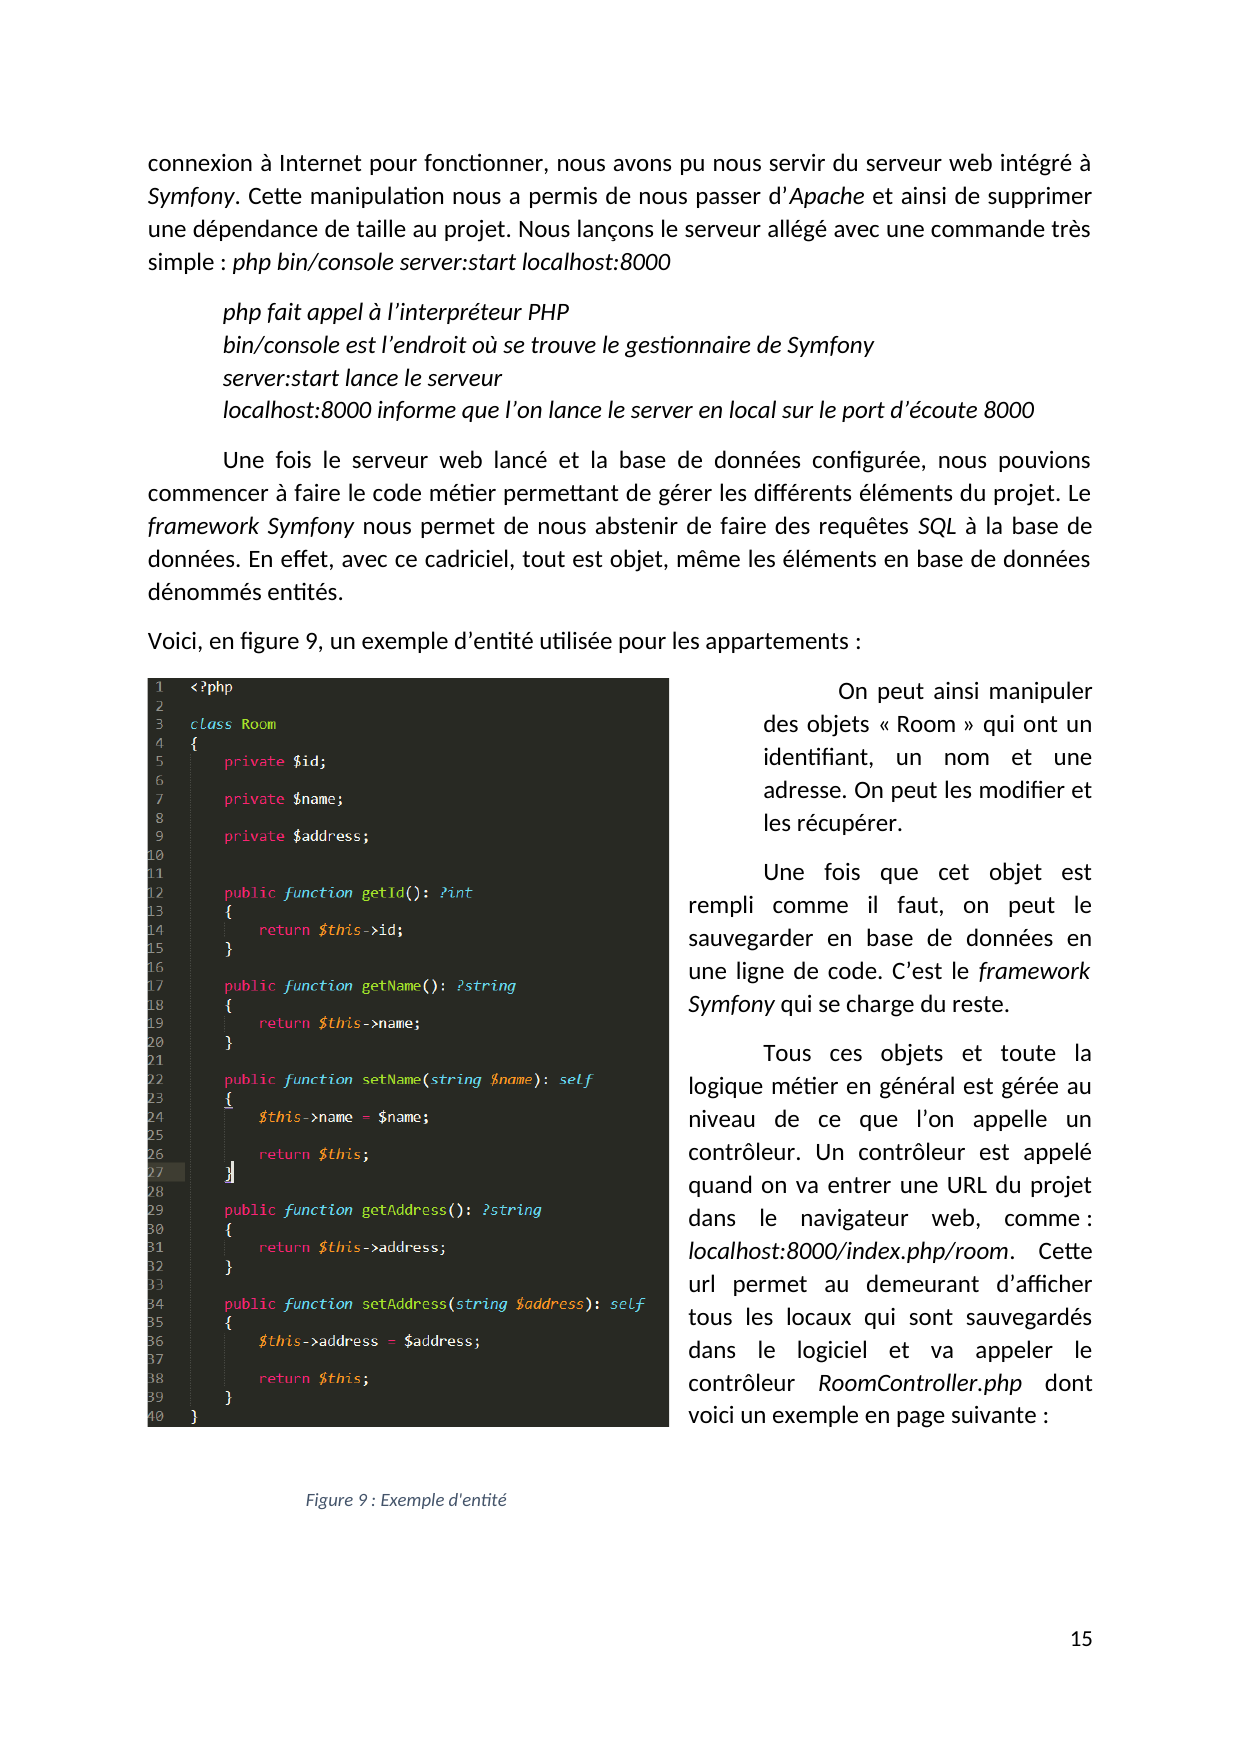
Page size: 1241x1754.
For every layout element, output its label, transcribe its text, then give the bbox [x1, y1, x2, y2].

text bin/console est l’endroit où se trouve le gestionnaire de Symfony [223, 329, 1093, 359]
text Tous ces objets et toute la logique métier en général est gérée au niveau de ce que l’on appelle un contrôleur. Un contrôleur est appelé quand on va entrer une URL du projet dans le navigateur web, comme : localhost:8000/index.php/room. Cette url permet au demeurant d’afficher tous les locaux qui sont sauvegardés dans le logiciel et va appeler le contrôleur RoomController.php dont voici un exemple en page suivante : [148, 1038, 1093, 1430]
text On peut ainsi manipuler des objets « Room » qui ont un identifiant, un nom et une adresse. On peut les modifier et les récupérer. [223, 675, 1093, 837]
text Une fois que cet objet est rempli comme il faut, on peut le sauvegarder en base de données en une ligne de code. C’est le framework Symfony qui se charge du reste. [670, 856, 1093, 1018]
text Voici, en figure 9, un exemple d’entité utilisée pour les appartements : [148, 626, 1093, 656]
picture [147, 678, 670, 1427]
text server:start lance le serveur [223, 362, 1093, 392]
text php fait appel à l’interpréteur PHP [223, 296, 1093, 326]
text localhost:8000 informe que l’on lance le server en local sur le port d’écoute 8000 [223, 395, 1093, 425]
text Une fois le serveur web lancé et la base de données configurée, nous pouvions commencer à faire le code métier permettant de gérer les différents éléments du projet. Le framework Symfony nous permet de nous abstenir de faire des requêtes SQL à la base de données. En effet, avec ce cadriciel, tout est objet, même les éléments en base de données dénommés entités. [148, 444, 1093, 606]
